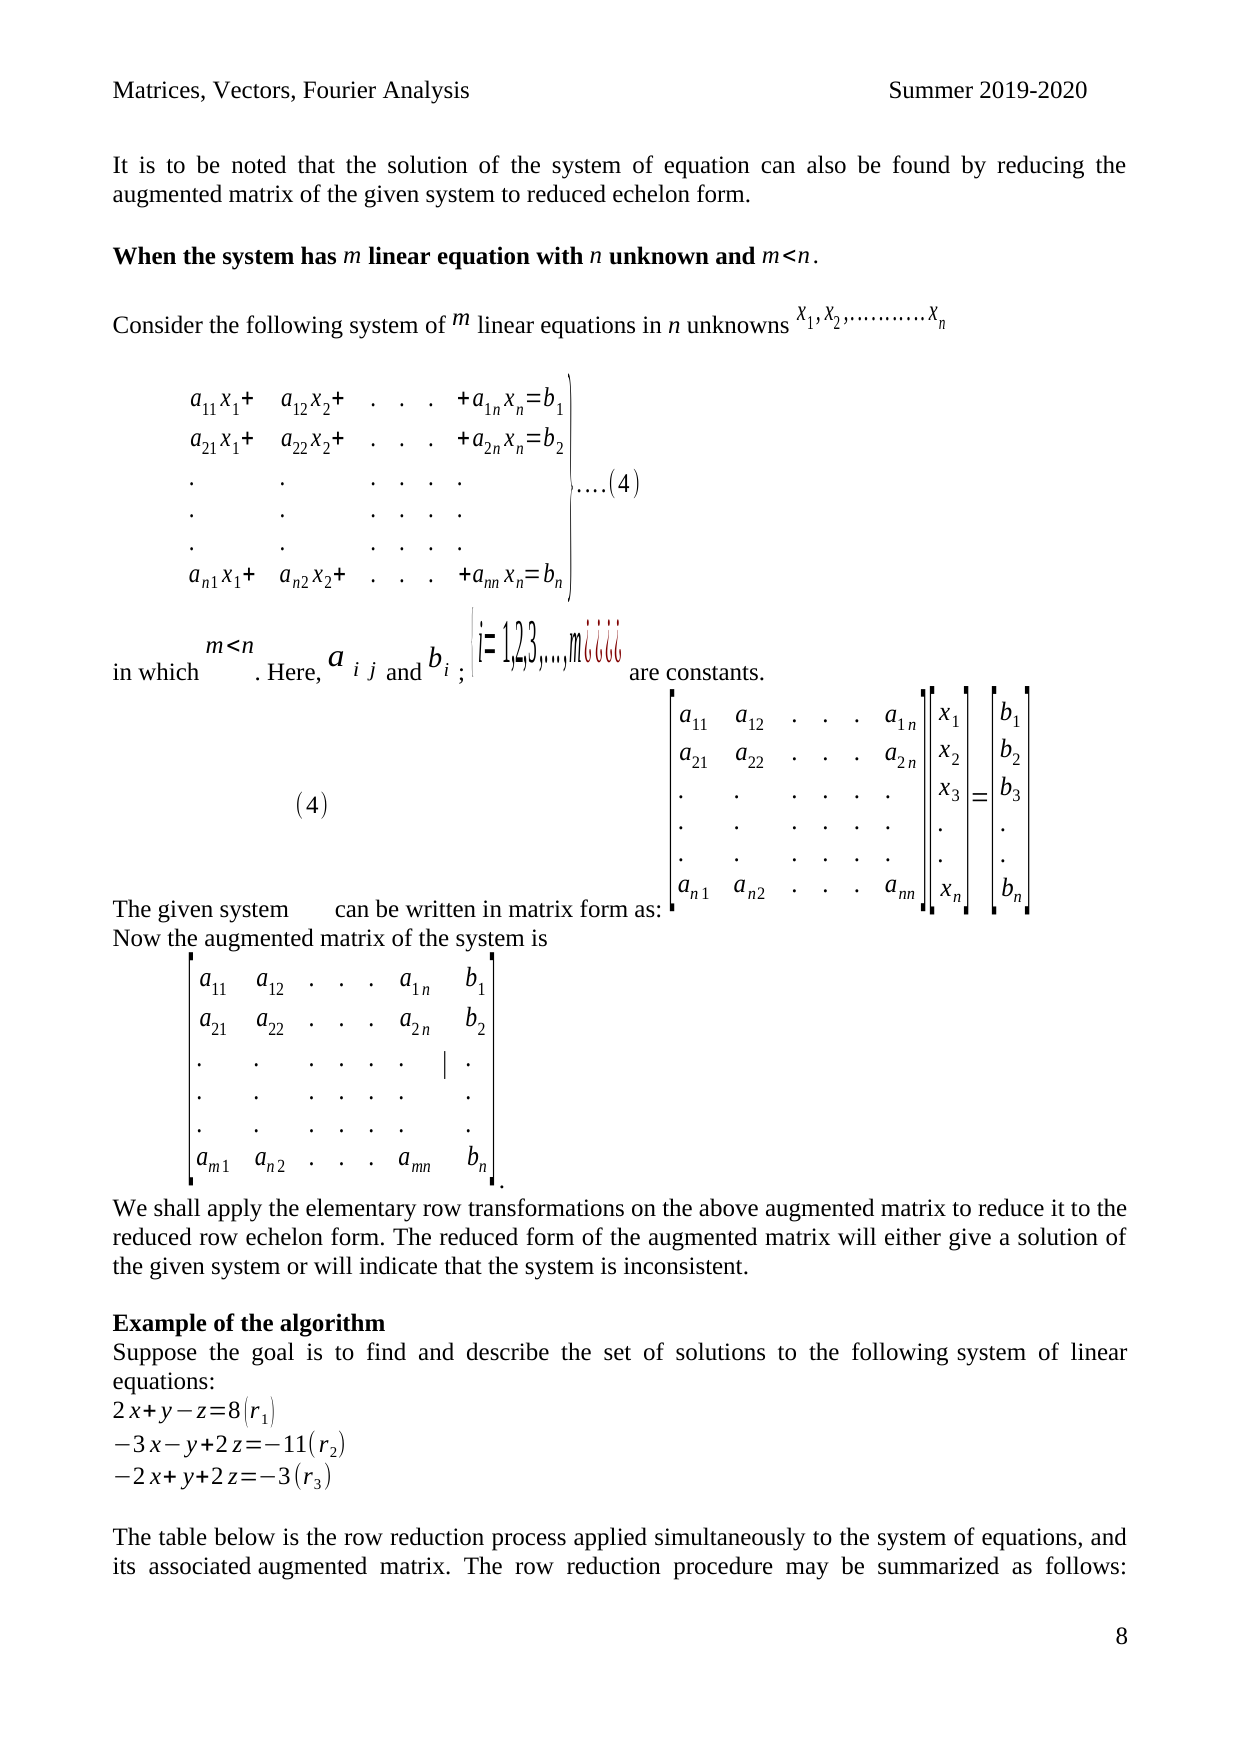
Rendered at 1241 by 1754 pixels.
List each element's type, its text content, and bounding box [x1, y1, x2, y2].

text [112, 1522, 1128, 1579]
text in which . Here, and ; are constants. [112, 604, 1128, 686]
text When the system has linear equation with unknown and [112, 241, 1128, 270]
text Suppose the goal is to find and describe the set of solutions to the following system of linear equations: [112, 1337, 1128, 1395]
text We shall apply the elementary row transformations on the above augmented matrix to reduce it to the reduced row echelon form. The reduced form of the augmented matrix will either give a solution of the given system or will indicate that the system is inconsistent. [112, 1193, 1128, 1280]
text It is to be noted that the solution of the system of equation can also be found by reducing the augmented matrix of the given system to reduced echelon form. [112, 150, 1128, 207]
text Now the augmented matrix of the system is [112, 923, 1128, 952]
text The given system can be written in matrix form as: [112, 686, 1128, 923]
text Consider the following system of linear equations in n unknowns [112, 295, 1128, 339]
text . [112, 952, 1128, 1193]
text Example of the algorithm [112, 1308, 1128, 1337]
